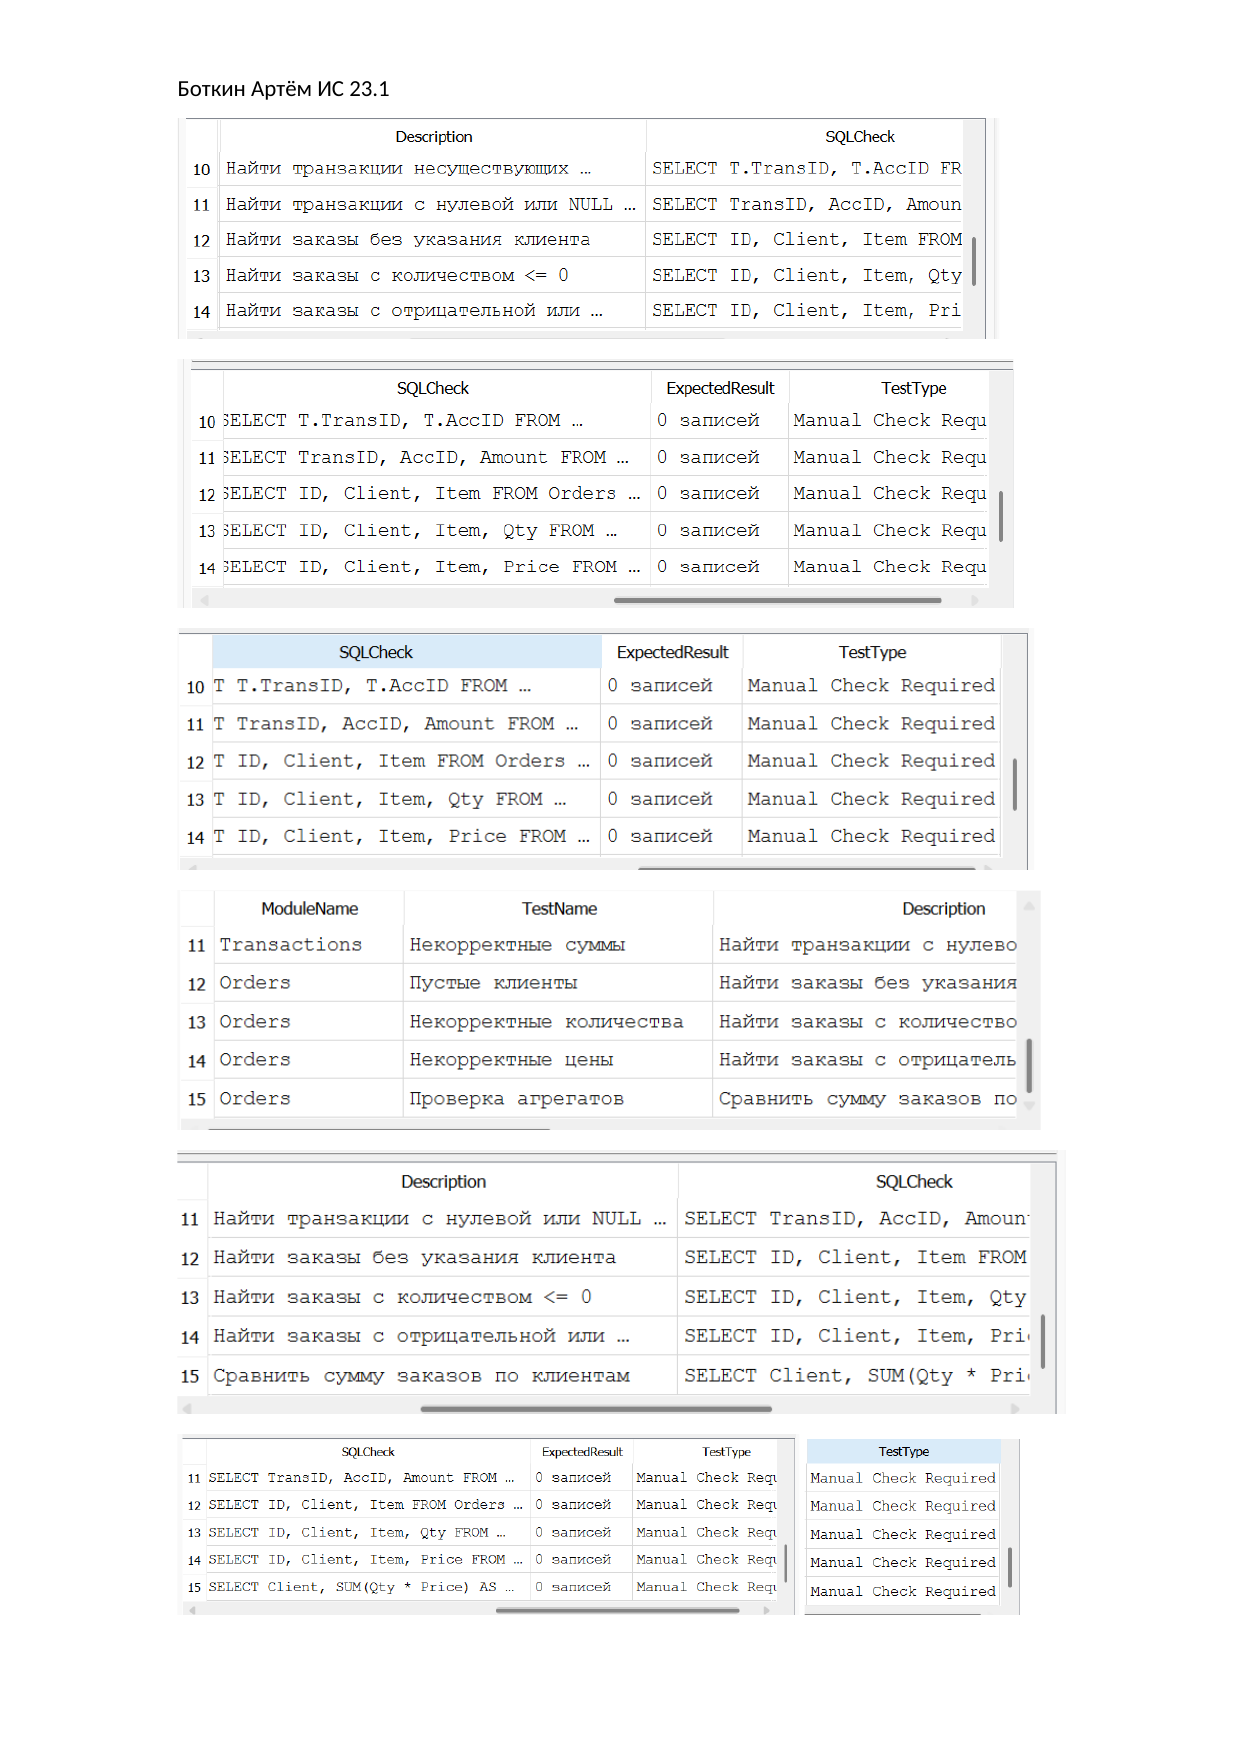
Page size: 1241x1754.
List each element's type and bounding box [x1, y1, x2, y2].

picture [177, 890, 1041, 1130]
picture [177, 1150, 1066, 1414]
picture [177, 1434, 800, 1615]
picture [177, 628, 1035, 870]
picture [804, 1439, 1020, 1615]
picture [177, 118, 1000, 339]
picture [177, 359, 1014, 608]
